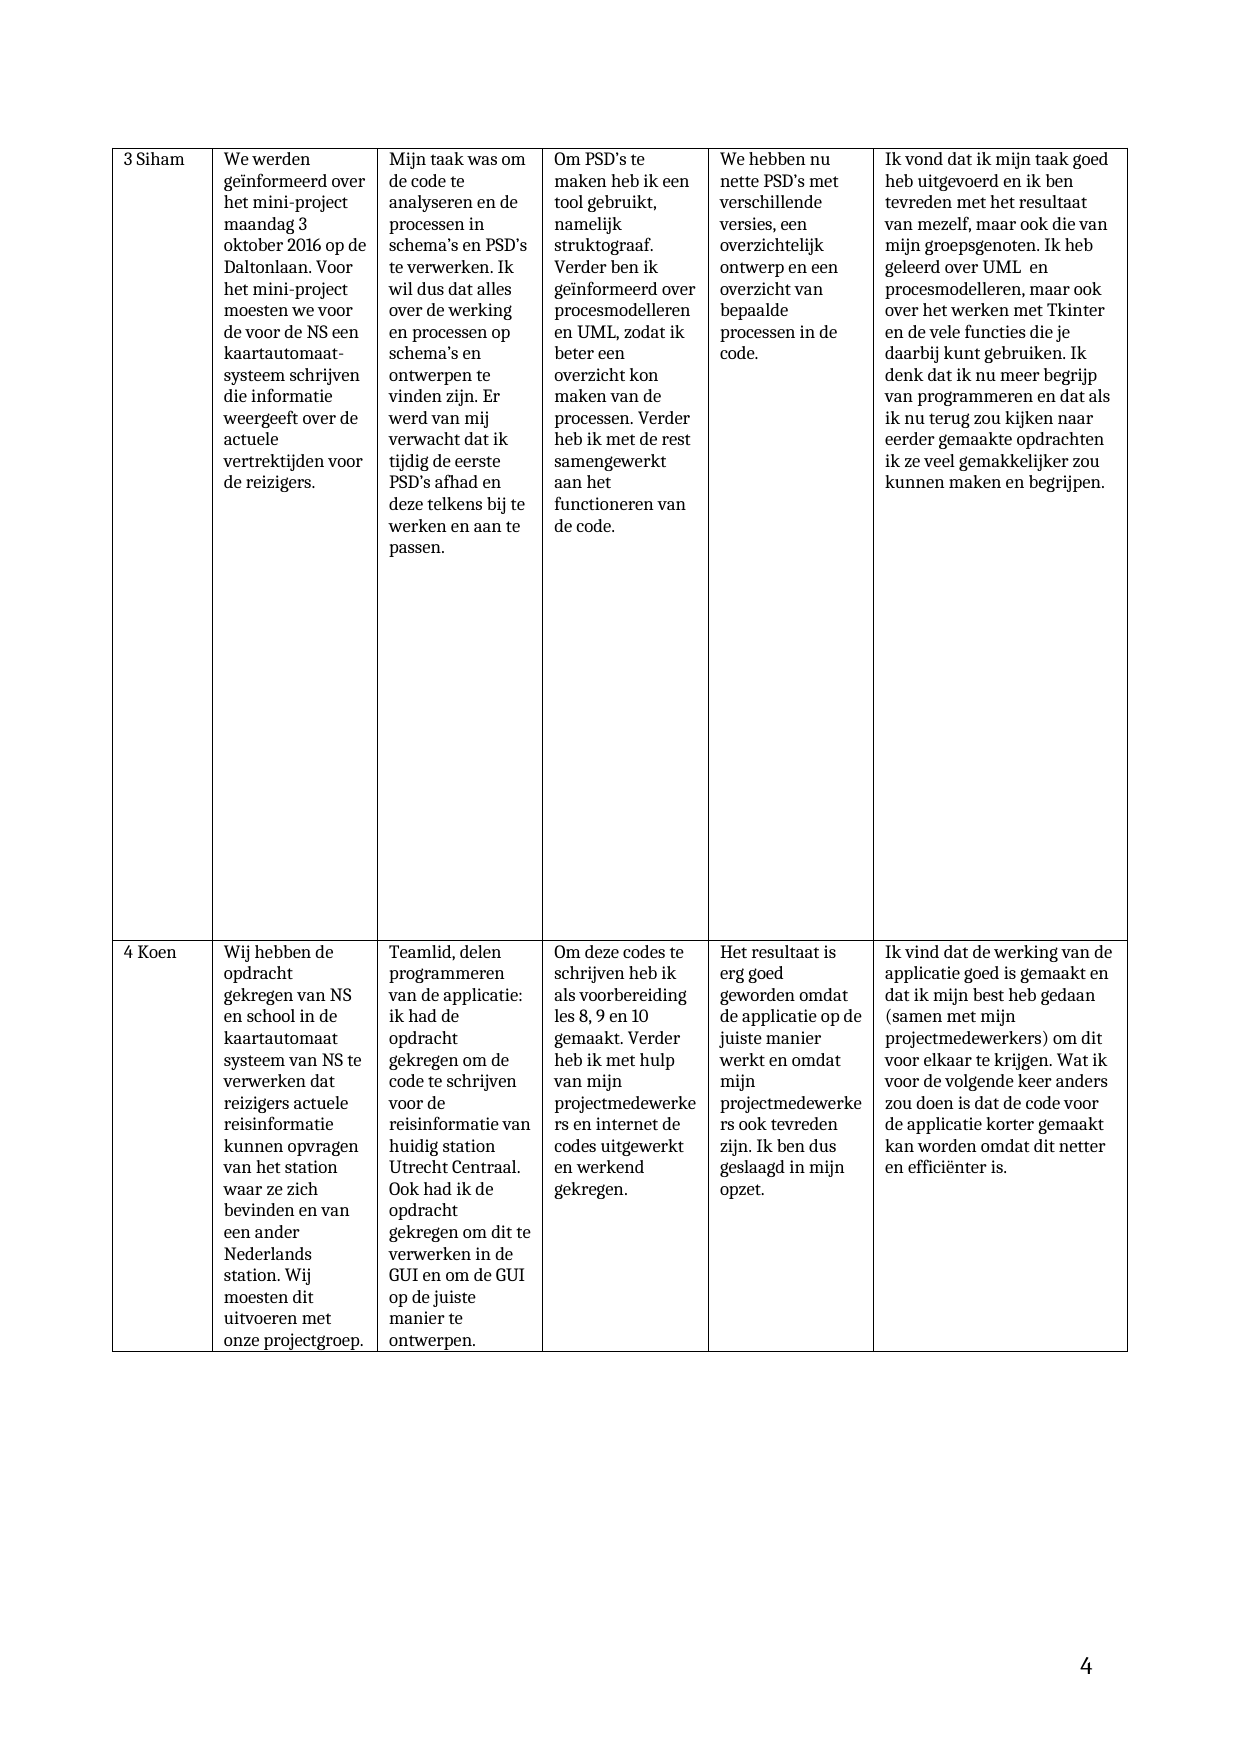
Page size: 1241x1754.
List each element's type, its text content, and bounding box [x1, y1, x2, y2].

table_cell Ik vond dat ik mijn taak goed heb uitgevoerd en ik ben tevreden met het resultaat van mezelf, maar ook die van mijn groepsgenoten. Ik heb geleerd over UML en procesmodelleren, maar ook over het werken met Tkinter en de vele functies die je daarbij kunt gebruiken. Ik denk dat ik nu meer begrijp van programmeren en dat als ik nu terug zou kijken naar eerder gemaakte opdrachten ik ze veel gemakkelijker zou kunnen maken en begrijpen. [874, 149, 1127, 940]
table_cell Mijn taak was om de code te analyseren en de processen in schema’s en PSD’s te verwerken. Ik wil dus dat alles over de werking en processen op schema’s en ontwerpen te vinden zijn. Er werd van mij verwacht dat ik tijdig de eerste PSD’s afhad en deze telkens bij te werken en aan te passen. [378, 149, 542, 940]
table_cell Om deze codes te schrijven heb ik als voorbereiding les 8, 9 en 10 gemaakt. Verder heb ik met hulp van mijn projectmedewerkers en internet de codes uitgewerkt en werkend gekregen. [543, 941, 708, 1351]
table_cell 4 Koen [113, 941, 212, 1351]
table_cell 3 Siham [113, 149, 212, 940]
table_cell Wij hebben de opdracht gekregen van NS en school in de kaartautomaat systeem van NS te verwerken dat reizigers actuele reisinformatie kunnen opvragen van het station waar ze zich bevinden en van een ander Nederlands station. Wij moesten dit uitvoeren met onze projectgroep. [213, 941, 377, 1351]
table_cell Ik vind dat de werking van de applicatie goed is gemaakt en dat ik mijn best heb gedaan (samen met mijn projectmedewerkers) om dit voor elkaar te krijgen. Wat ik voor de volgende keer anders zou doen is dat de code voor de applicatie korter gemaakt kan worden omdat dit netter en efficiënter is. [874, 941, 1127, 1351]
table_cell We werden geïnformeerd over het mini-project maandag 3 oktober 2016 op de Daltonlaan. Voor het mini-project moesten we voor de voor de NS een kaartautomaat-systeem schrijven die informatie weergeeft over de actuele vertrektijden voor de reizigers. [213, 149, 377, 940]
table_cell We hebben nu nette PSD’s met verschillende versies, een overzichtelijk ontwerp en een overzicht van bepaalde processen in de code. [709, 149, 873, 940]
table_cell Om PSD’s te maken heb ik een tool gebruikt, namelijk struktograaf. Verder ben ik geïnformeerd over procesmodelleren en UML, zodat ik beter een overzicht kon maken van de processen. Verder heb ik met de rest samengewerkt aan het functioneren van de code. [543, 149, 708, 940]
table_cell Teamlid, delen programmeren van de applicatie: ik had de opdracht gekregen om de code te schrijven voor de reisinformatie van huidig station Utrecht Centraal. Ook had ik de opdracht gekregen om dit te verwerken in de GUI en om de GUI op de juiste manier te ontwerpen. [378, 941, 542, 1351]
table_cell Het resultaat is erg goed geworden omdat de applicatie op de juiste manier werkt en omdat mijn projectmedewerkers ook tevreden zijn. Ik ben dus geslaagd in mijn opzet. [709, 941, 873, 1351]
